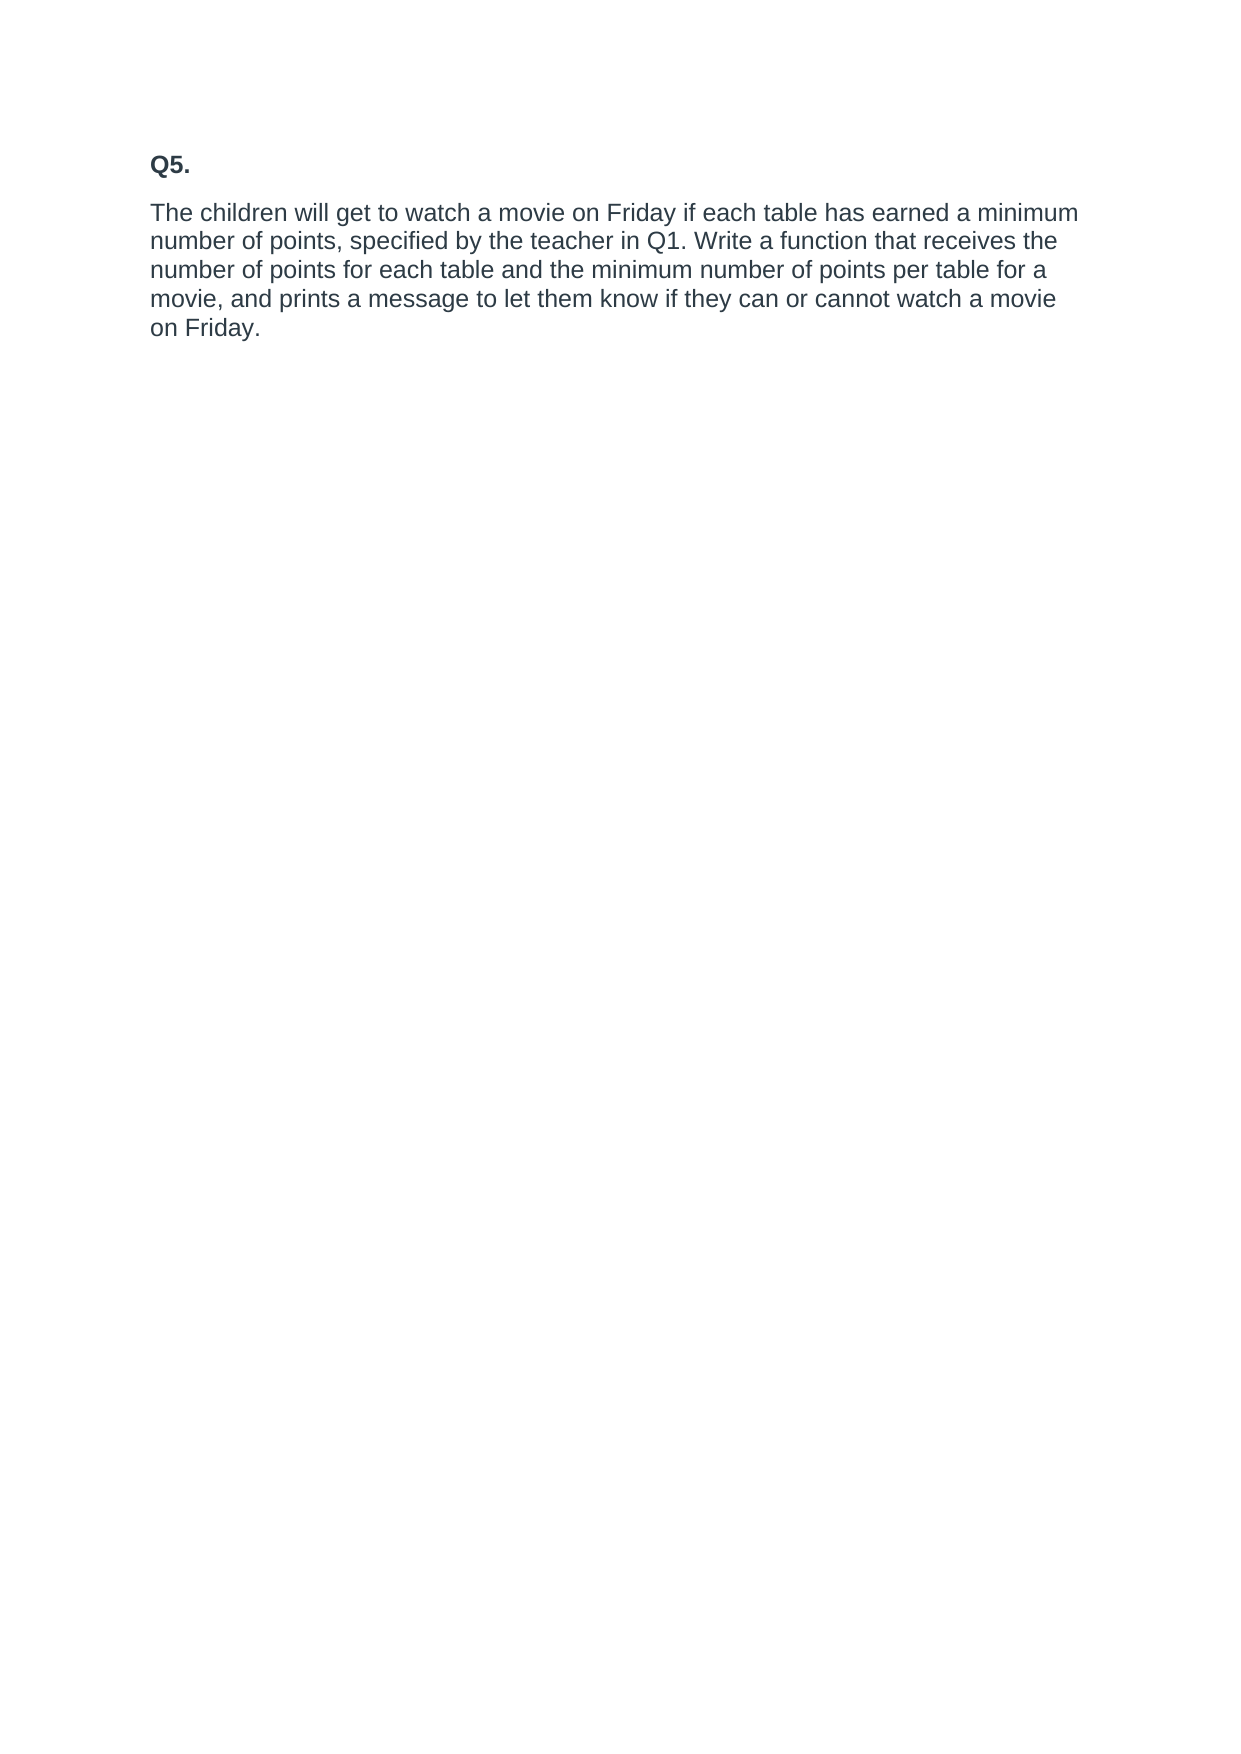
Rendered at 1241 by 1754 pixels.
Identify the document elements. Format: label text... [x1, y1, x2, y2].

text Q5. [150, 150, 1090, 179]
text The children will get to watch a movie on Friday if each table has earned a minimum number of points, specified by the teacher in Q1. Write a function that receives the number of points for each table and the minimum number of points per table for a movie, and prints a message to let them know if they can or cannot watch a movie on Friday. [150, 197, 1090, 341]
